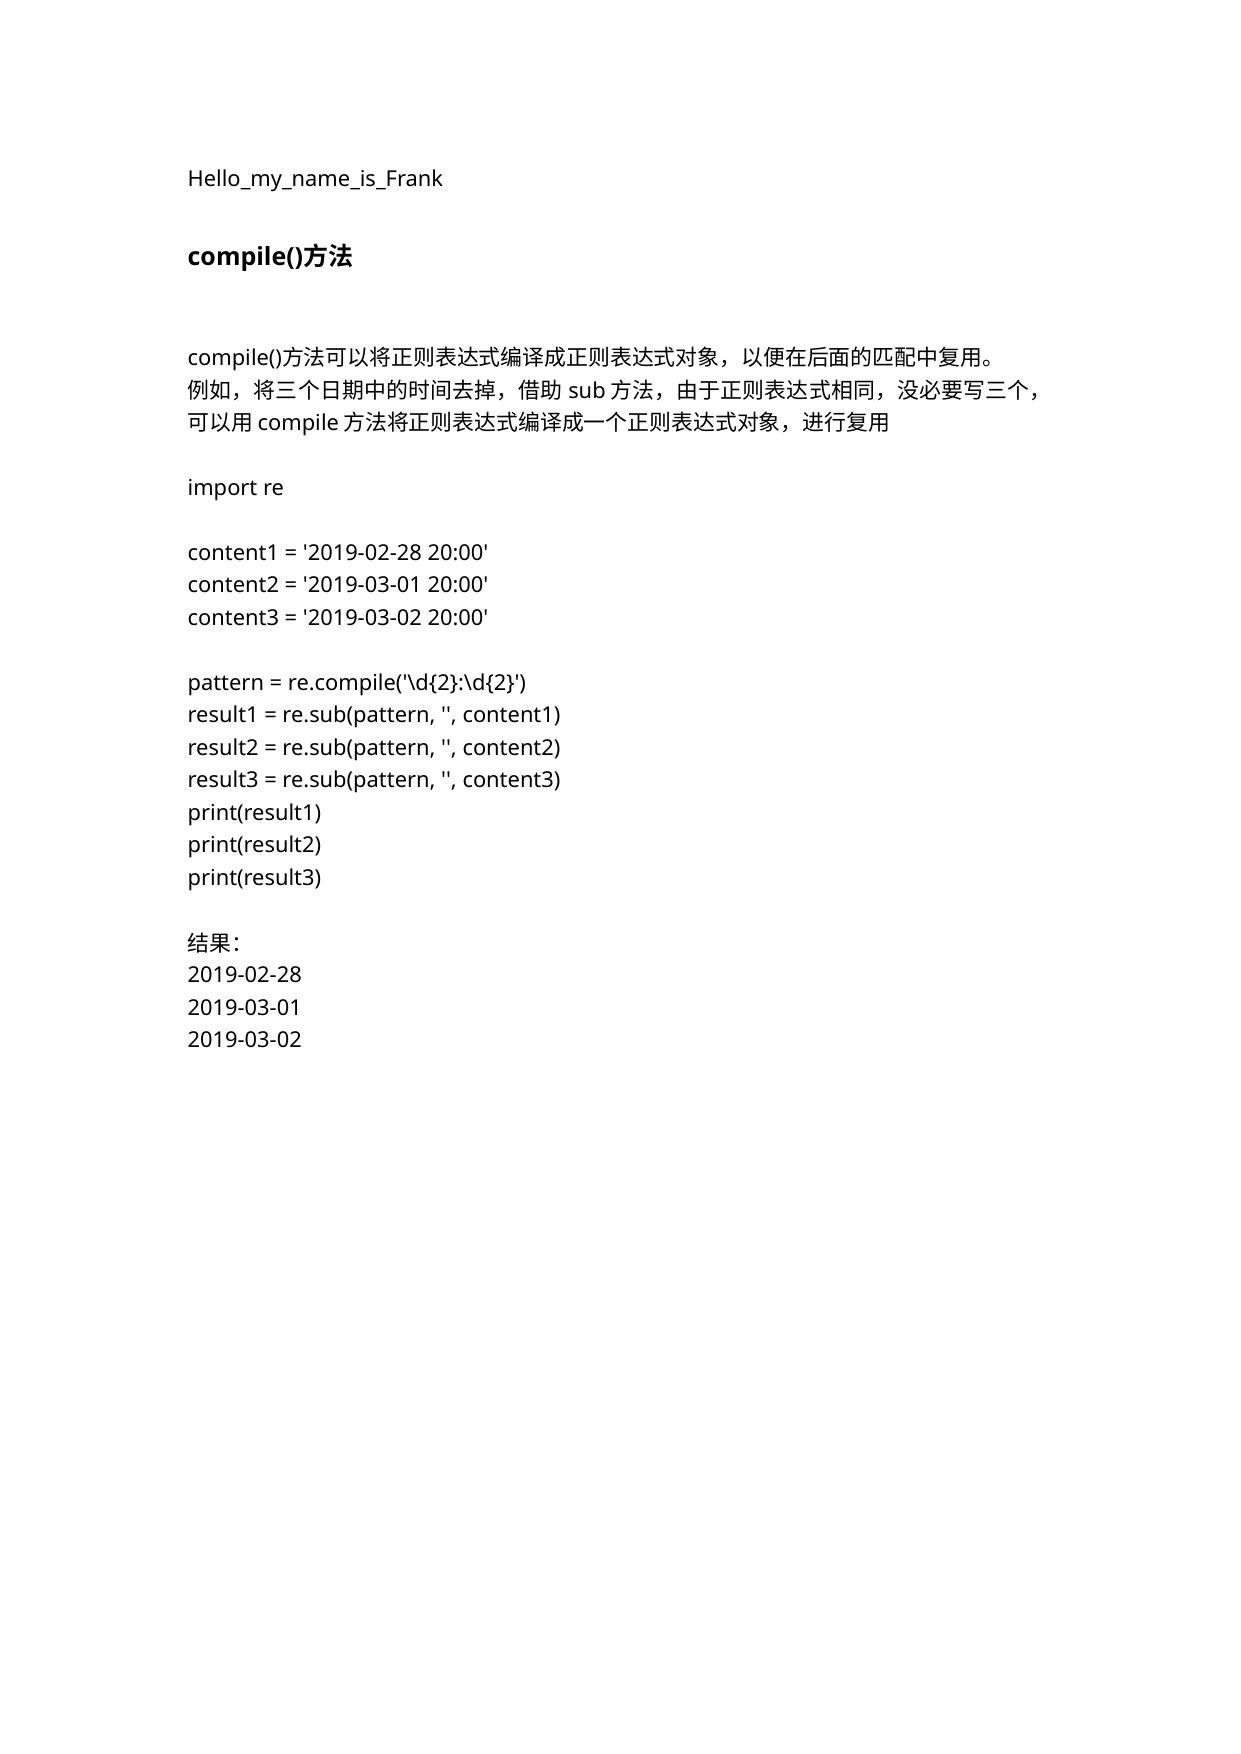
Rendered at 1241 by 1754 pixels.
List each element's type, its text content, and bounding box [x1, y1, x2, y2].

text result2 = re.sub(pattern, '', content2) [187, 730, 1053, 763]
text print(result2) [187, 828, 1053, 860]
subtitle compile()方法 [187, 222, 1053, 287]
text content1 = '2019-02-28 20:00' [187, 535, 1053, 568]
text 2019-03-01 [187, 990, 1053, 1023]
text content3 = '2019-03-02 20:00' [187, 600, 1053, 633]
text 例如，将三个日期中的时间去掉，借助sub方法，由于正则表达式相同，没必要写三个，可以用compile方法将正则表达式编译成一个正则表达式对象，进行复用 [187, 373, 1053, 438]
text import re [187, 470, 1053, 503]
text result1 = re.sub(pattern, '', content1) [187, 698, 1053, 730]
text compile()方法可以将正则表达式编译成正则表达式对象，以便在后面的匹配中复用。 [187, 340, 1053, 373]
text content2 = '2019-03-01 20:00' [187, 568, 1053, 600]
text result3 = re.sub(pattern, '', content3) [187, 763, 1053, 795]
text print(result3) [187, 860, 1053, 893]
text pattern = re.compile('\d{2}:\d{2}') [187, 665, 1053, 698]
text Hello_my_name_is_Frank [187, 162, 1053, 194]
text 2019-03-02 [187, 1023, 1053, 1055]
text 2019-02-28 [187, 958, 1053, 990]
text 结果： [187, 925, 1053, 958]
text print(result1) [187, 795, 1053, 828]
